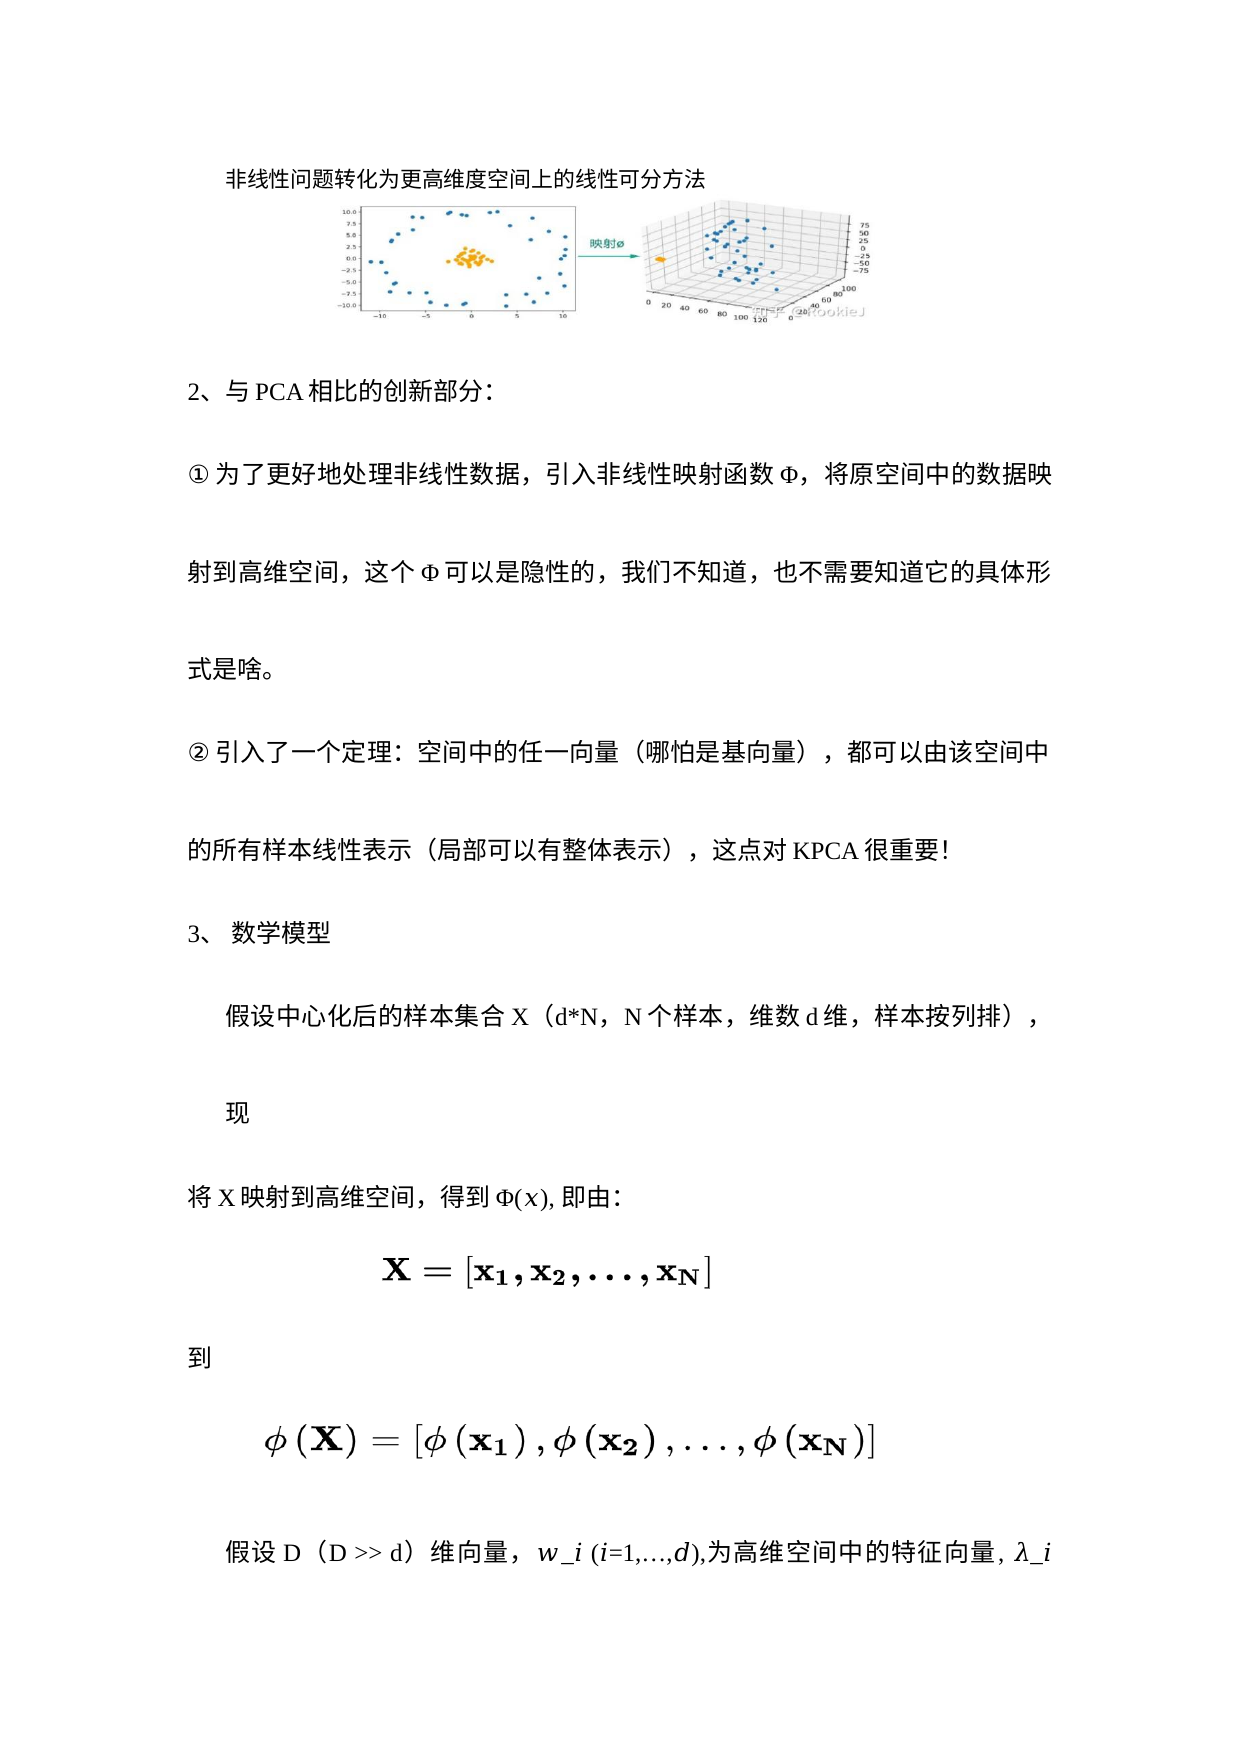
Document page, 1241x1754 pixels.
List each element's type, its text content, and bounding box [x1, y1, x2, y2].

text 2、与PCA相比的创新部分： [187, 357, 1053, 422]
text 到 [187, 1324, 1053, 1389]
picture [253, 1407, 887, 1476]
list 非线性问题转化为更高维度空间上的线性可分方法 [225, 162, 1053, 194]
picture [362, 1245, 732, 1307]
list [225, 1518, 1053, 1583]
text 将X映射到高维空间，得到Φ(𝑥), 即由： [187, 1163, 1053, 1228]
text ②引入了一个定理：空间中的任一向量（哪怕是基向量），都可以由该空间中的所有样本线性表示（局部可以有整体表示），这点对KPCA很重要！ [187, 718, 1053, 881]
picture [334, 194, 879, 328]
text ①为了更好地处理非线性数据，引入非线性映射函数Φ，将原空间中的数据映射到高维空间，这个Φ可以是隐性的，我们不知道，也不需要知道它的具体形式是啥。 [187, 440, 1053, 700]
list 假设中心化后的样本集合X（d*N，N个样本，维数d维，样本按列排），现 [225, 982, 1053, 1144]
list 数学模型 [187, 899, 1053, 964]
